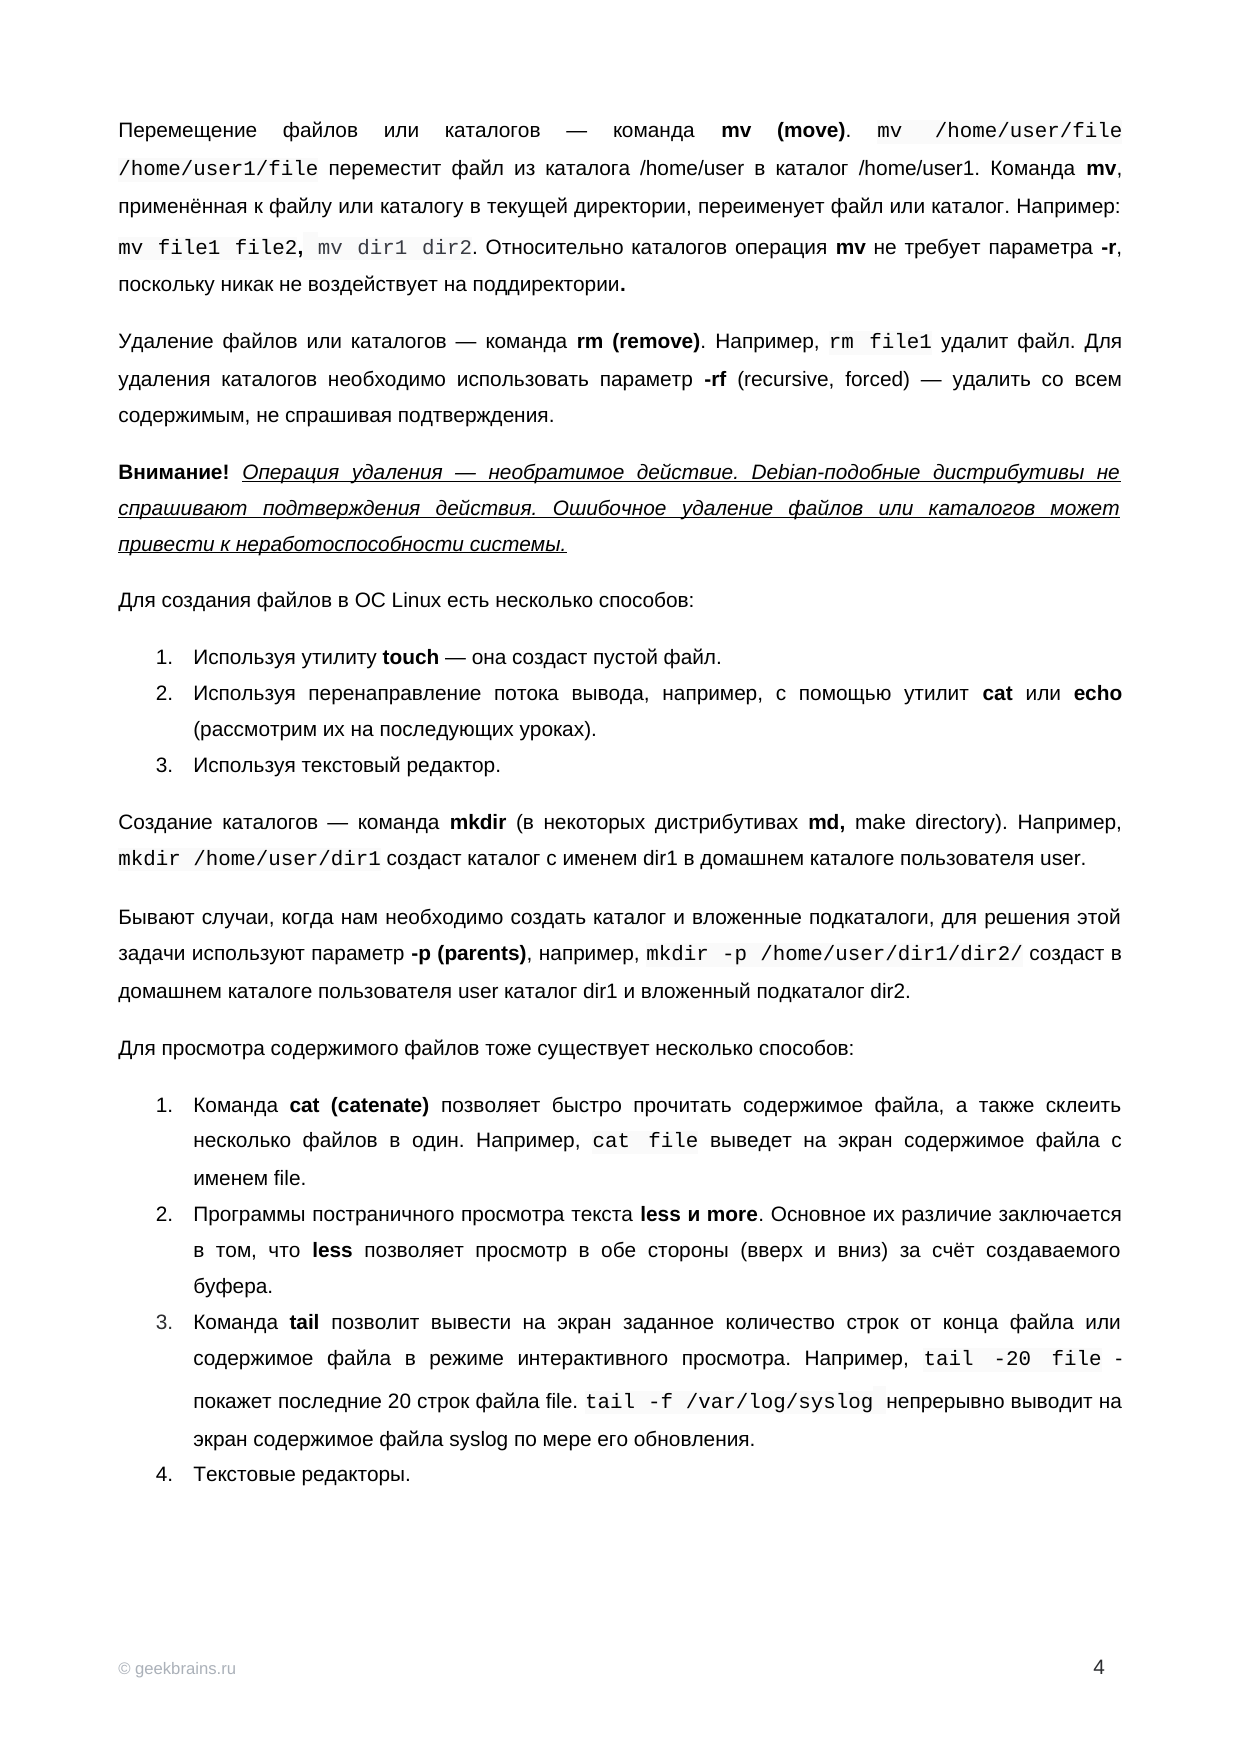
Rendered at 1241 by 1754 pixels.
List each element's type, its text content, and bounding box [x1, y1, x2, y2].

text Для создания файлов в ОС Linux есть несколько способов: [118, 588, 1122, 612]
text Создание каталогов — команда mkdir (в некоторых дистрибутивах md, make directory). Например, mkdir /home/user/dir1 создаст каталог с именем dir1 в домашнем каталоге пользователя user. [118, 809, 1122, 871]
text Удаление файлов или каталогов — команда rm (remove). Например, rm file1 удалит файл. Для удаления каталогов необходимо использовать параметр -rf (recursive, forced) — удалить со всем содержимым, не спрашивая подтверждения. [118, 329, 1122, 427]
text Для просмотра содержимого файлов тоже существует несколько способов: [118, 1036, 1122, 1059]
list Команда tail позволит вывести на экран заданное количество строк от конца файла или содержимое файла в режиме интерактивного просмотра. Например, tail -20 file - покажет последние 20 строк файла file. tail -f /var/log/syslog непрерывно выводит на экран содержимое файла syslog по мере его обновления. [156, 1310, 1122, 1450]
list Используя перенаправление потока вывода, например, с помощью утилит cat или echo (рассмотрим их на последующих уроках). [156, 681, 1122, 741]
list Используя утилиту touch — она создаст пустой файл. [156, 645, 1122, 669]
list Используя текстовый редактор. [156, 753, 1122, 777]
text Внимание! Операция удаления — необратимое действие. Debian-подобные дистрибутивы не спрашивают подтверждения действия. Ошибочное удаление файлов или каталогов может привести к неработоспособности системы. [118, 459, 1122, 555]
list Команда cat (catenate) позволяет быстро прочитать содержимое файла, а также склеить несколько файлов в один. Например, cat file выведет на экран содержимое файла с именем file. [156, 1092, 1122, 1190]
list Текстовые редакторы. [156, 1462, 1122, 1486]
text Перемещение файлов или каталогов — команда mv (move). mv /home/user/file /home/user1/file переместит файл из каталога /home/user в каталог /home/user1. Команда mv, применённая к файлу или каталогу в текущей директории, переименует файл или каталог. Например: mv file1 file2, mv dir1 dir2. Относительно каталогов операция mv не требует параметра -r, поскольку никак не воздействует на поддиректории. [118, 118, 1122, 296]
text Бывают случаи, когда нам необходимо создать каталог и вложенные подкаталоги, для решения этой задачи используют параметр -p (parents), например, mkdir -p /home/user/dir1/dir2/ создаст в домашнем каталоге пользователя user каталог dir1 и вложенный подкаталог dir2. [118, 905, 1122, 1003]
list Программы постраничного просмотра текста less и more. Основное их различие заключается в том, что less позволяет просмотр в обе стороны (вверх и вниз) за счёт создаваемого буфера. [156, 1202, 1122, 1298]
